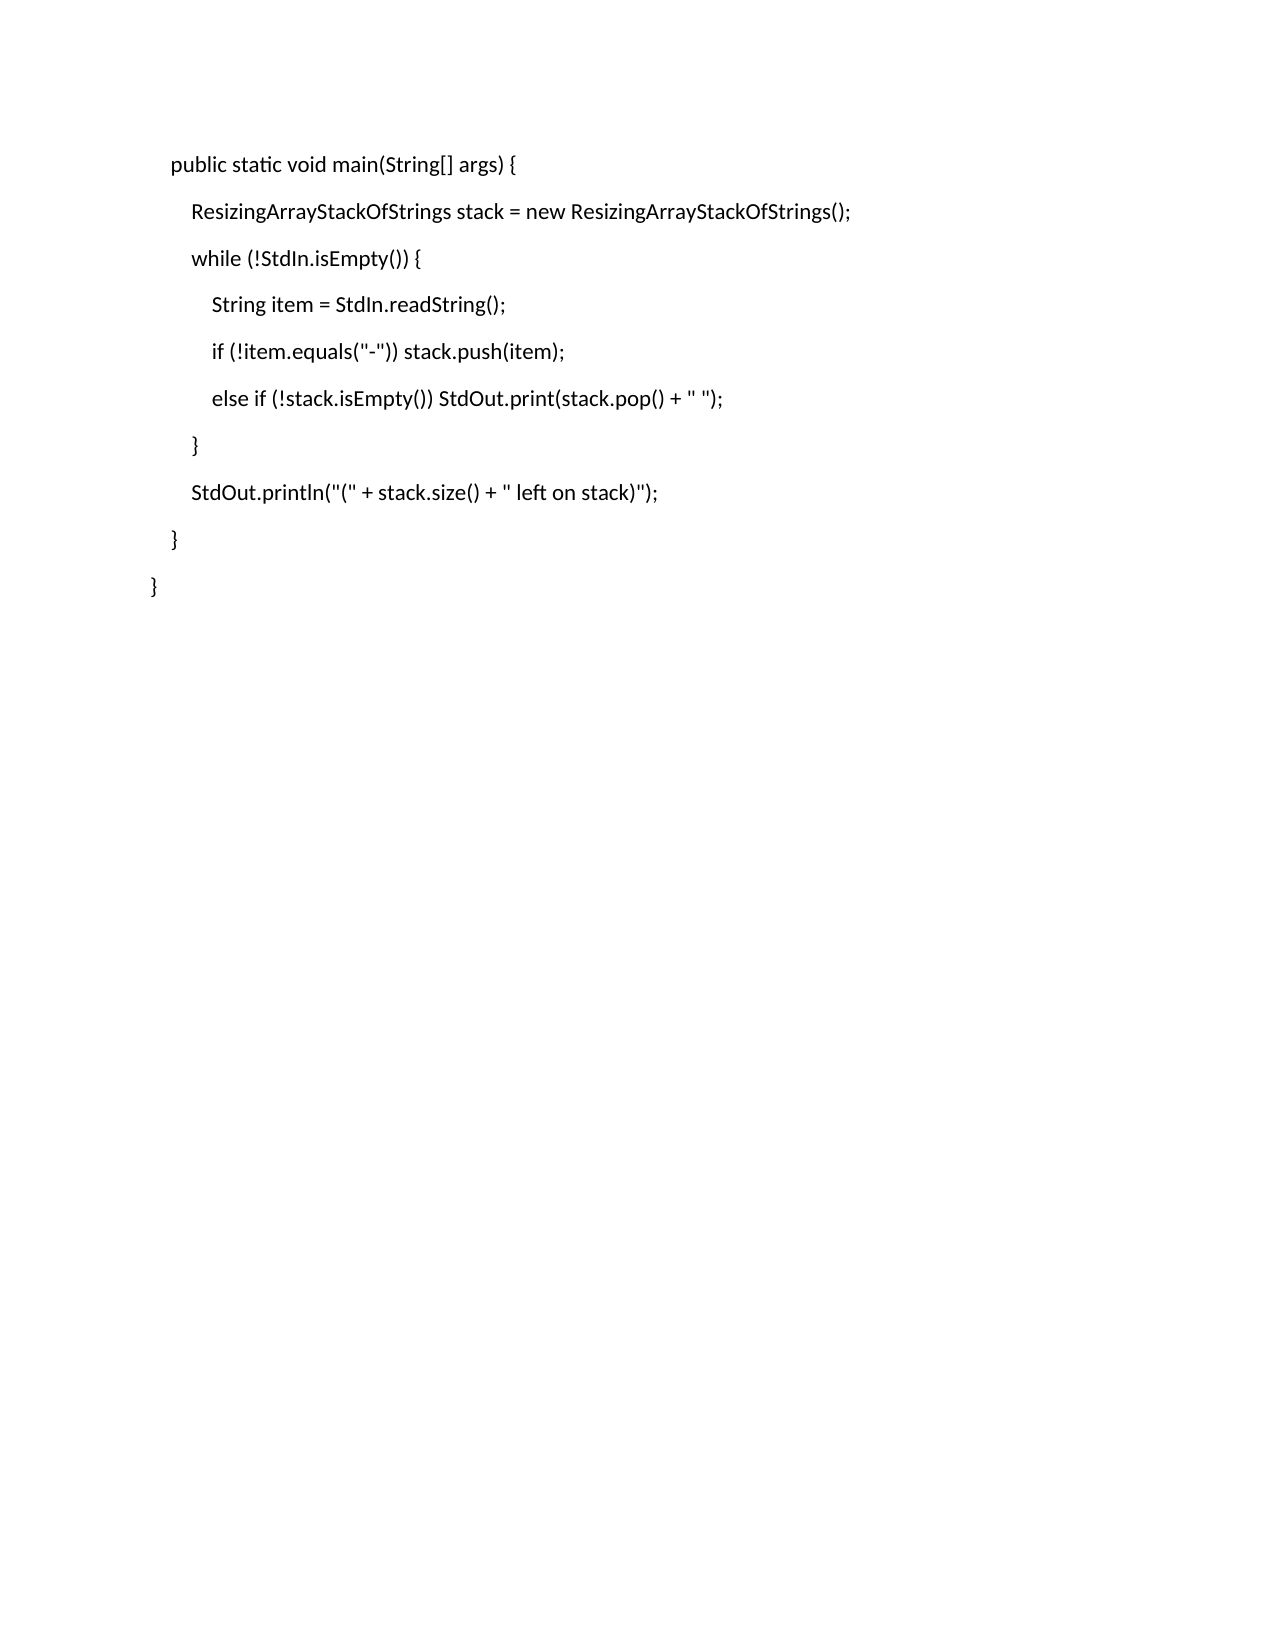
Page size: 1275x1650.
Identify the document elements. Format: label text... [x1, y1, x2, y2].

text ResizingArrayStackOfStrings stack = new ResizingArrayStackOfStrings(); [150, 197, 1125, 225]
text else if (!stack.isEmpty()) StdOut.print(stack.pop() + " "); [150, 384, 1125, 412]
text String item = StdIn.readString(); [150, 291, 1125, 319]
text public static void main(String[] args) { [150, 150, 1125, 178]
text } [150, 572, 1125, 600]
text } [150, 525, 1125, 553]
text while (!StdIn.isEmpty()) { [150, 244, 1125, 272]
text if (!item.equals("-")) stack.push(item); [150, 337, 1125, 366]
text StdOut.println("(" + stack.size() + " left on stack)"); [150, 478, 1125, 506]
text } [150, 431, 1125, 459]
